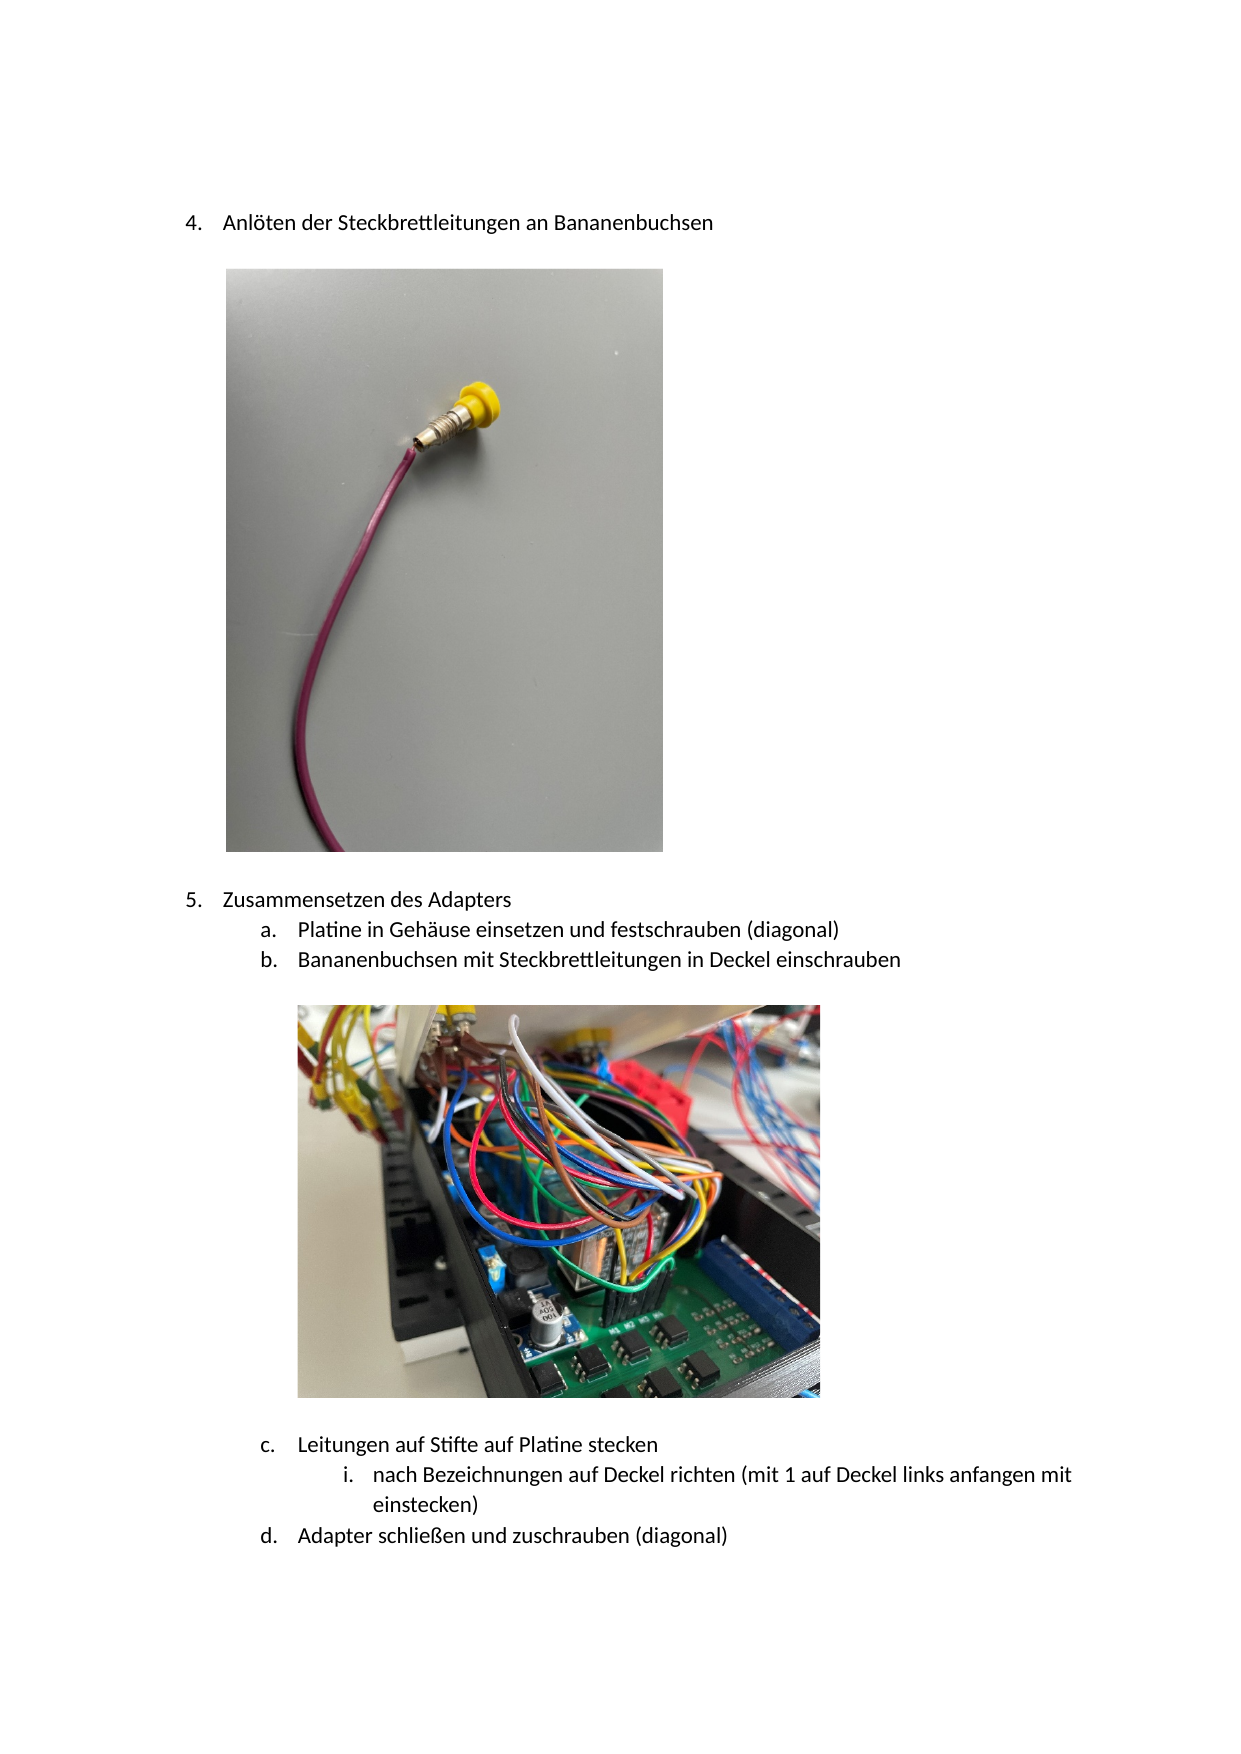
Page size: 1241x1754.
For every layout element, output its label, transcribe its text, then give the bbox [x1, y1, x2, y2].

list Leitungen auf Stifte auf Platine stecken [260, 1430, 1093, 1458]
list Zusammensetzen des Adapters [185, 885, 1093, 913]
list Platine in Gehäuse einsetzen und festschrauben (diagonal) [260, 915, 1093, 943]
list Adapter schließen und zuschrauben (diagonal) [260, 1521, 1093, 1549]
picture [297, 1005, 821, 1398]
list nach Bezeichnungen auf Deckel richten (mit 1 auf Deckel links anfangen mit einstecken) [354, 1460, 1093, 1518]
picture [226, 269, 663, 852]
